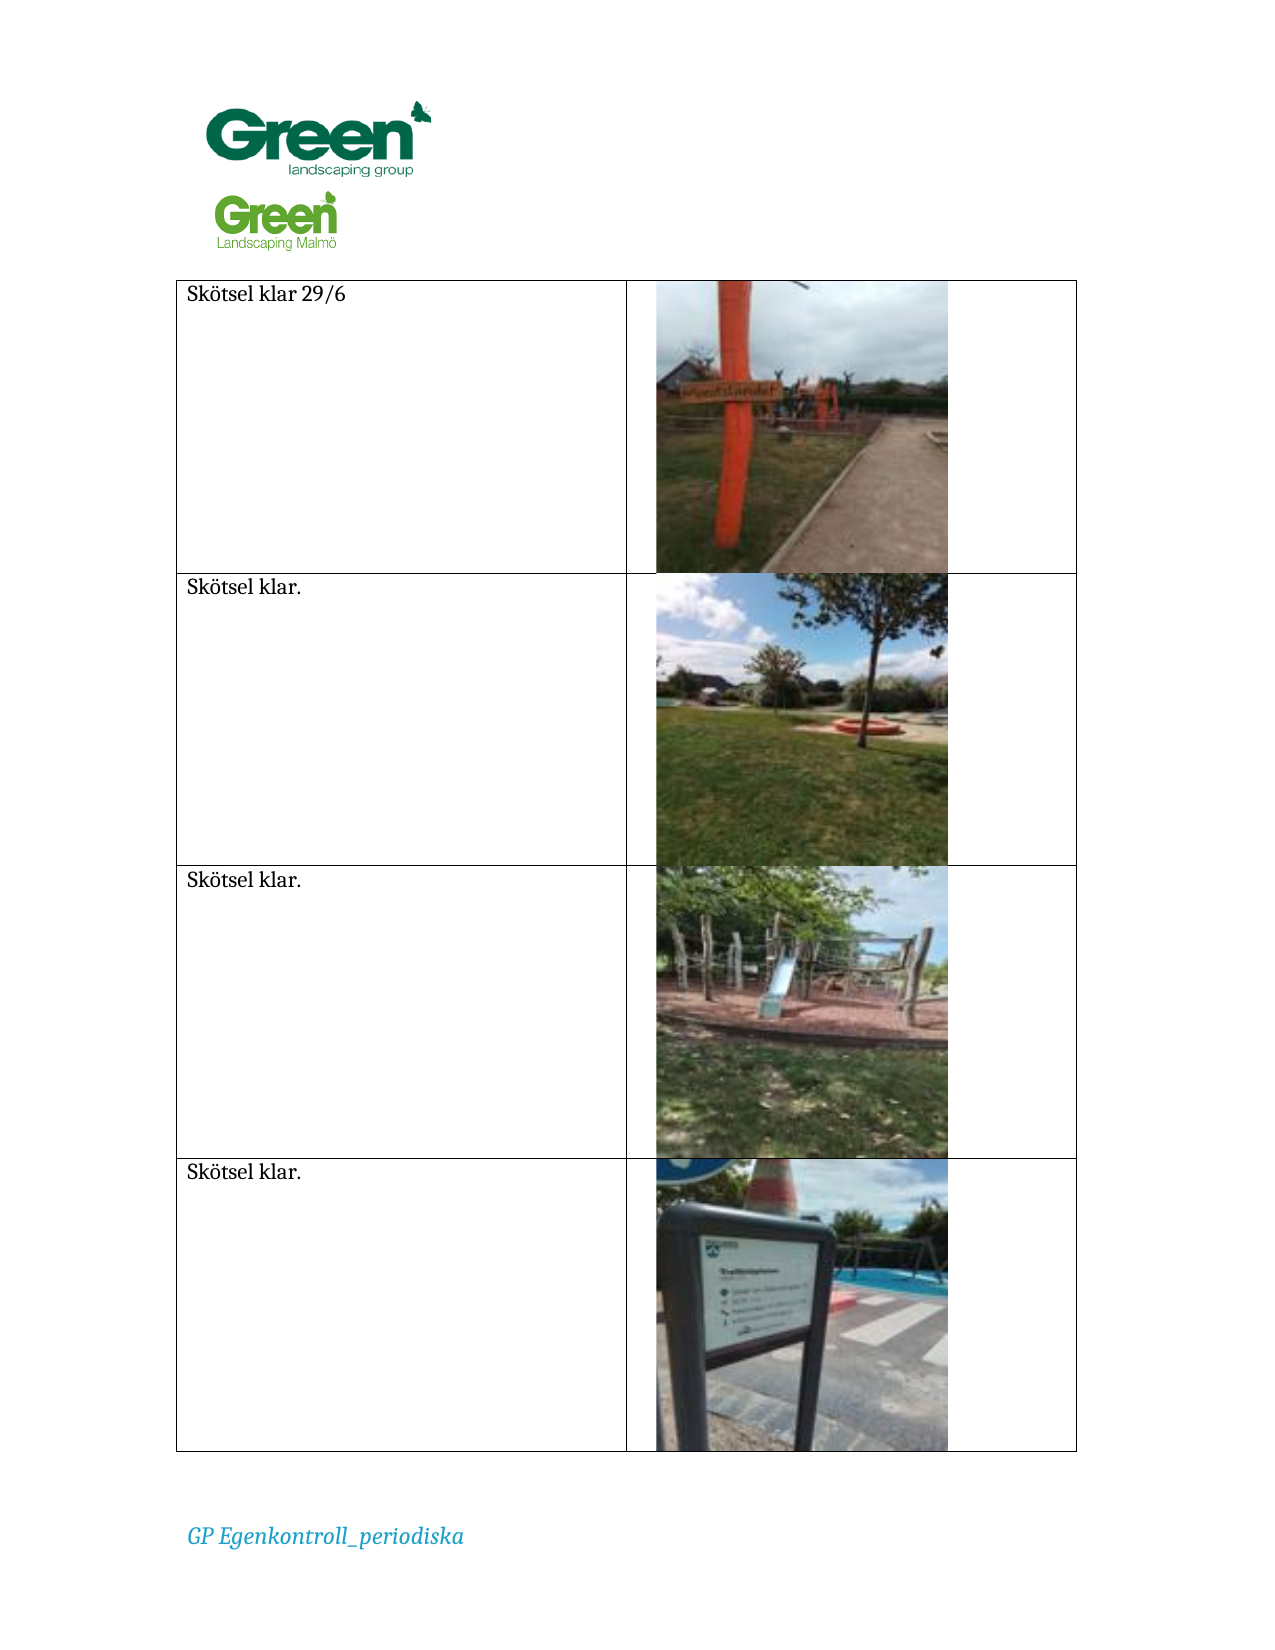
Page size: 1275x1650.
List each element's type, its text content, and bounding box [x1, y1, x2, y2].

table_cell Skötsel klar. [177, 866, 626, 1158]
table_cell Skötsel klar. [177, 1159, 626, 1451]
table_cell [627, 1159, 656, 1451]
picture [206, 101, 432, 177]
picture [206, 180, 432, 256]
table_cell [627, 866, 656, 1158]
table_cell [948, 866, 1076, 1158]
picture [656, 281, 948, 1158]
picture [656, 1159, 948, 1451]
table_cell [948, 574, 1076, 865]
table_cell [627, 281, 656, 573]
table_cell [948, 281, 1076, 573]
table_cell [948, 1159, 1076, 1451]
table_cell Skötsel klar 29/6 [177, 281, 626, 573]
table_cell Skötsel klar. [177, 574, 626, 865]
table_cell [627, 574, 656, 865]
